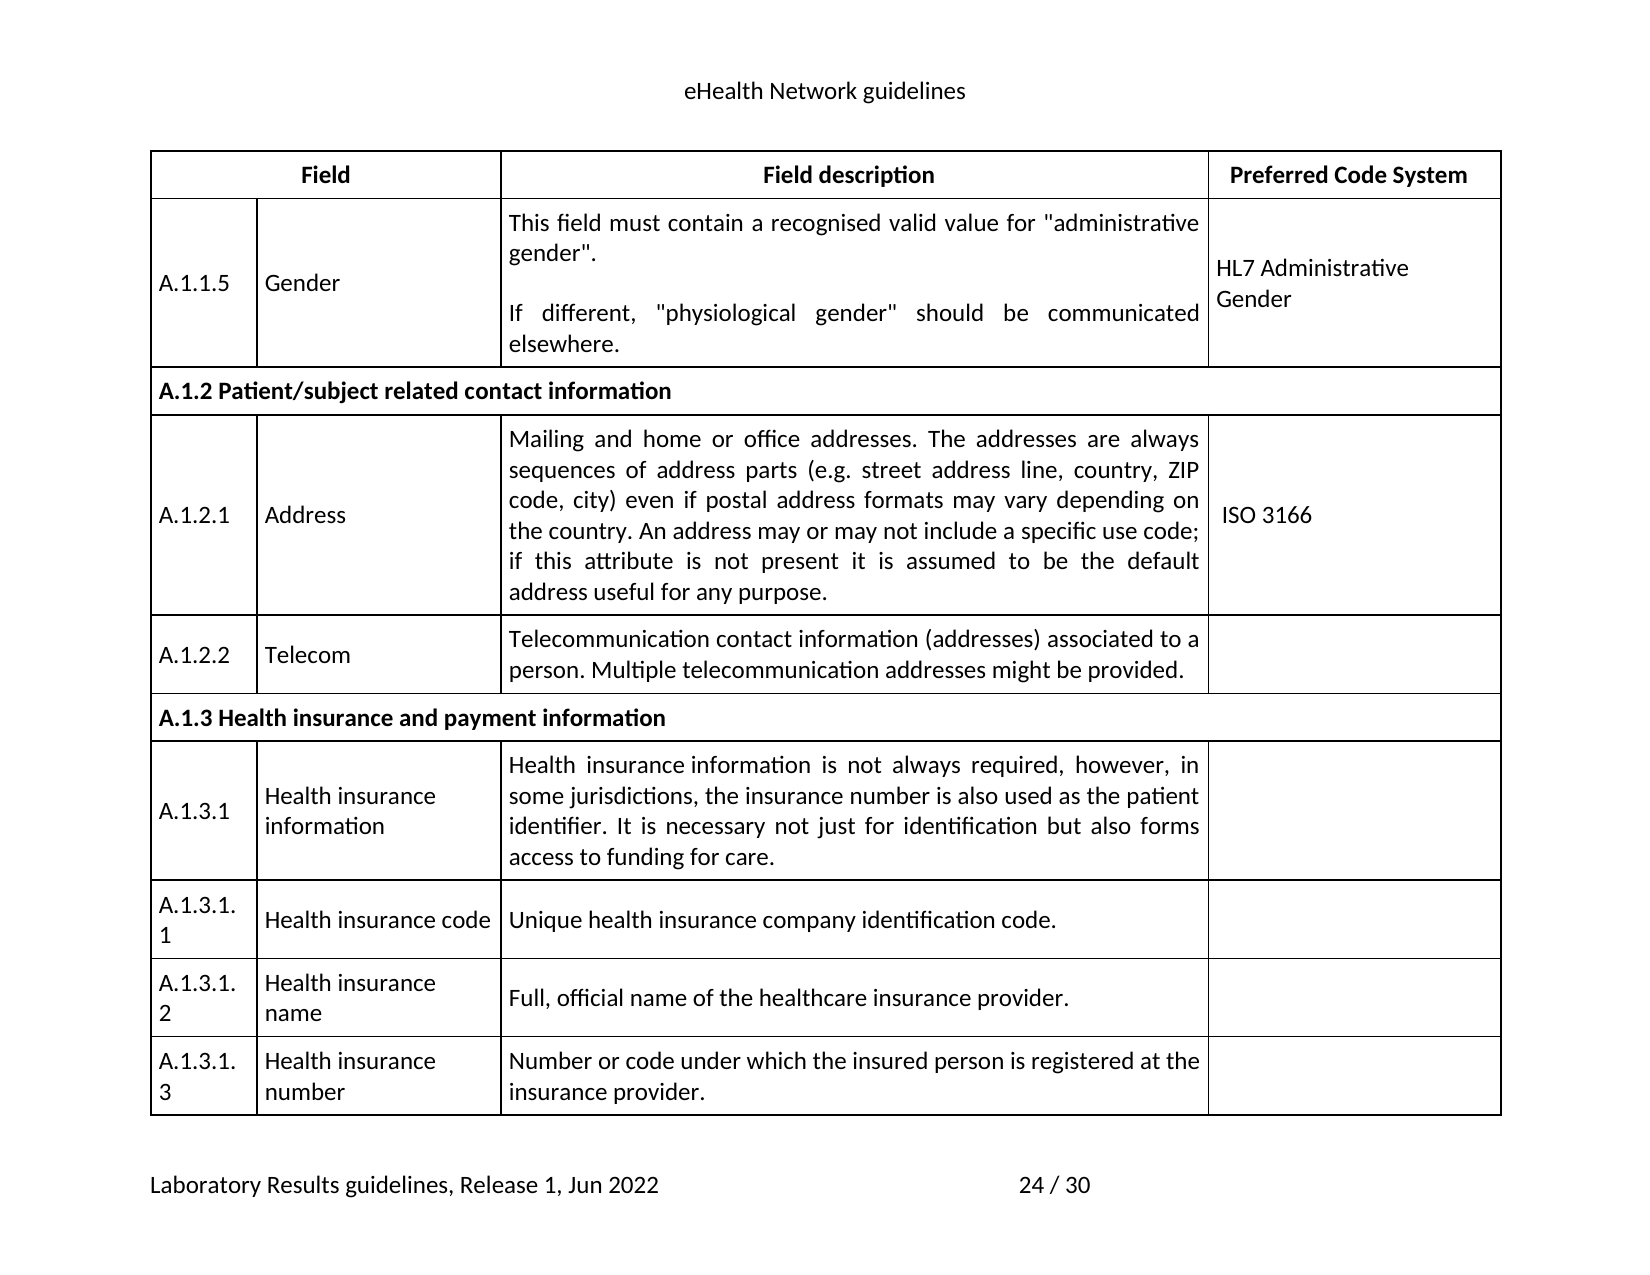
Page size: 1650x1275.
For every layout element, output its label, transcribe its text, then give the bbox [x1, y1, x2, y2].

table_cell HL7 Administrative Gender [1209, 199, 1500, 366]
table_cell [1209, 959, 1500, 1036]
table_cell A.1.1.5 [152, 199, 256, 366]
table_cell Health insurance name [258, 959, 500, 1036]
table_cell A.1.3.1.1 [152, 881, 256, 958]
table_cell This field must contain a recognised valid value for "administrative gender". If different, "physiological gender" should be communicated elsewhere. [502, 199, 1208, 366]
table_cell Health insurance information [258, 742, 500, 879]
table_cell Unique health insurance company identification code. [502, 881, 1208, 958]
table_cell A.1.3.1.2 [152, 959, 256, 1036]
table_cell Telecom [258, 616, 500, 692]
table_cell Full, official name of the healthcare insurance provider. [502, 959, 1208, 1036]
table_cell Gender [258, 199, 500, 366]
table_cell [1209, 881, 1500, 958]
table_cell A.1.2.1 [152, 416, 256, 614]
table_header Field description [502, 152, 1208, 198]
table_cell Address [258, 416, 500, 614]
table_header Field [152, 152, 500, 198]
table_cell Health insurance number [258, 1037, 500, 1114]
table_cell A.1.2 Patient/subject related contact information [152, 368, 1500, 414]
table_cell A.1.3.1.3 [152, 1037, 256, 1114]
table_header Preferred Code System [1209, 152, 1500, 198]
table_cell Telecommunication contact information (addresses) associated to a person. Multiple telecommunication addresses might be provided. [502, 616, 1208, 692]
table_cell [1209, 1037, 1500, 1114]
table_cell Health insurance code [258, 881, 500, 958]
table_cell A.1.2.2 [152, 616, 256, 692]
table_cell Number or code under which the insured person is registered at the insurance provider. [502, 1037, 1208, 1114]
table_cell A.1.3 Health insurance and payment information [152, 694, 1500, 740]
table_cell Mailing and home or office addresses. The addresses are always sequences of address parts (e.g. street address line, country, ZIP code, city) even if postal address formats may vary depending on the country. An address may or may not include a specific use code; if this attribute is not present it is assumed to be the default address useful for any purpose. [502, 416, 1208, 614]
table_cell A.1.3.1 [152, 742, 256, 879]
table_cell Health insurance information is not always required, however, in some jurisdictions, the insurance number is also used as the patient identifier. It is necessary not just for identification but also forms access to funding for care. [502, 742, 1208, 879]
table_cell [1209, 616, 1500, 692]
table_cell [1209, 742, 1500, 879]
table_cell ISO 3166 [1209, 416, 1500, 614]
